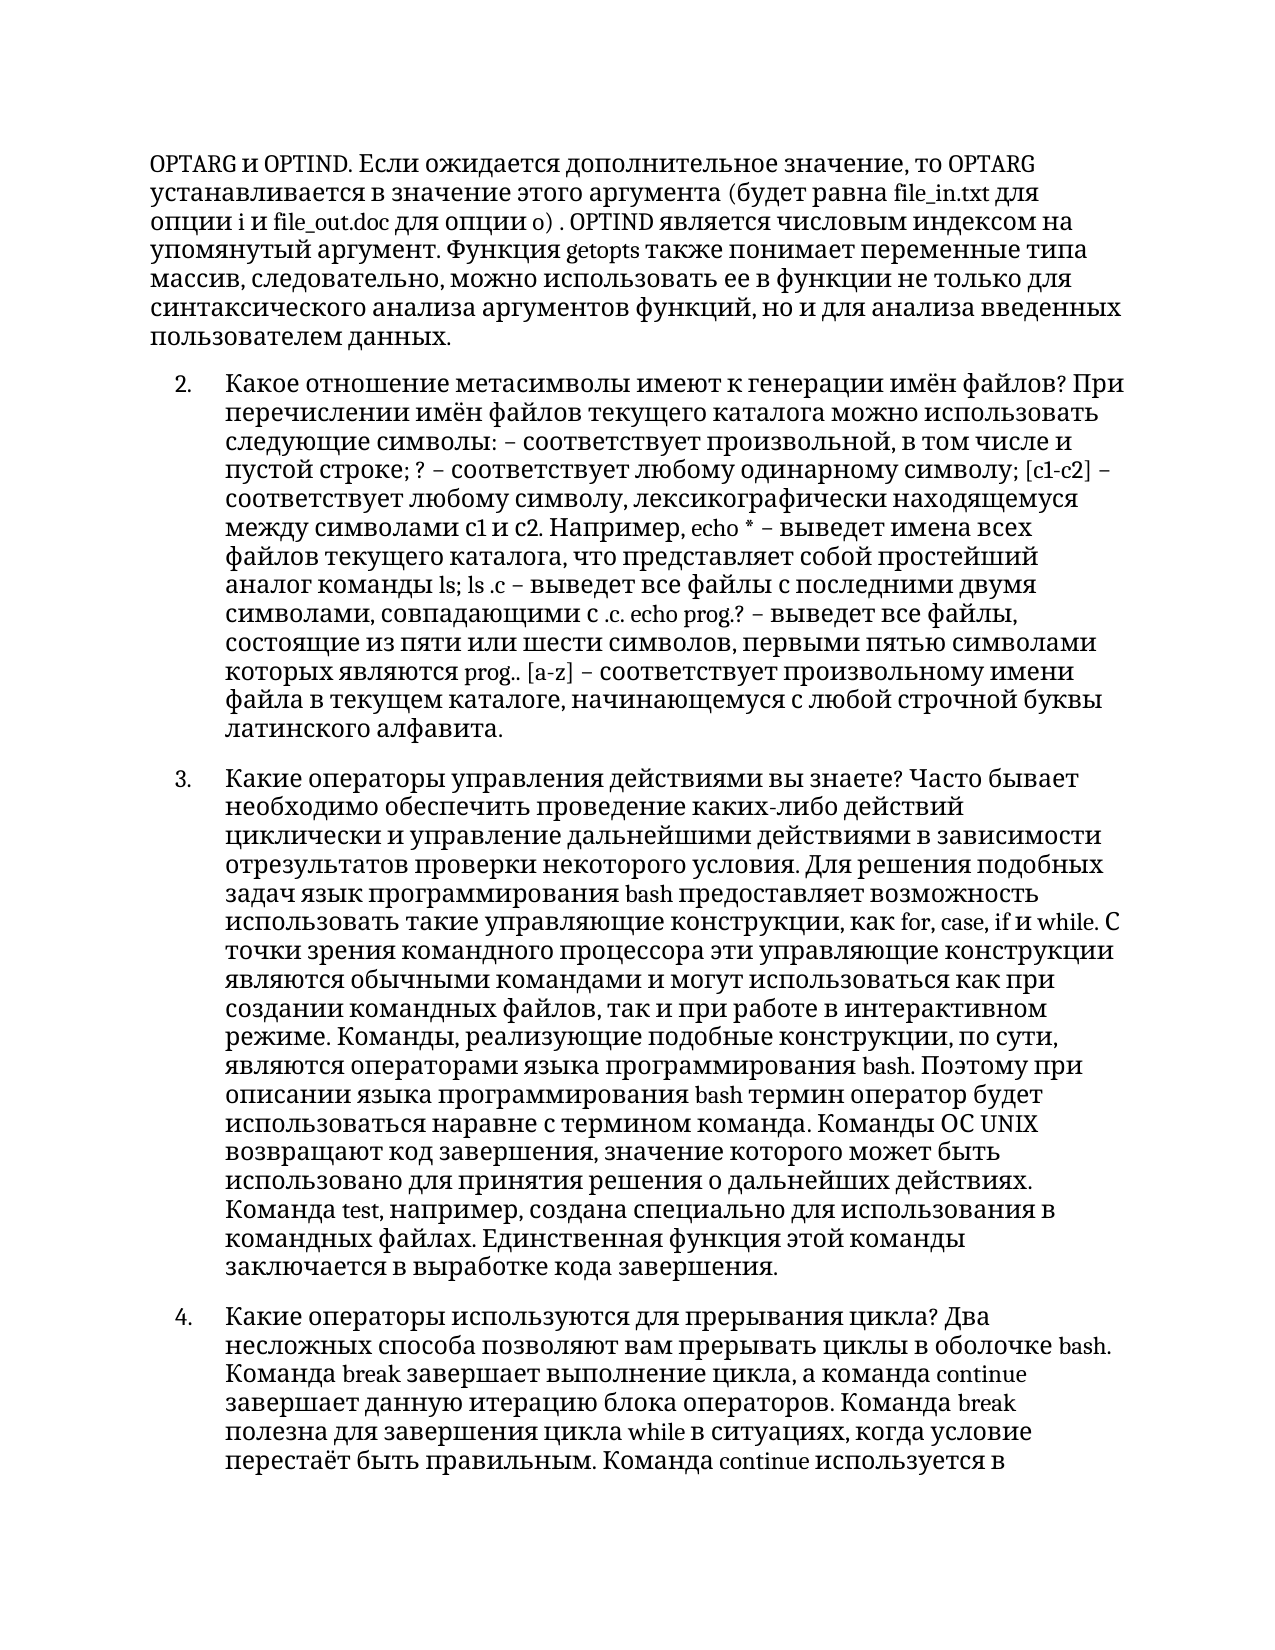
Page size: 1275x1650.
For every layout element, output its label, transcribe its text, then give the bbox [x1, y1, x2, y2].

list Какие операторы управления действиями вы знаете? Часто бывает необходимо обеспечить проведение каких-либо действий циклически и управление дальнейшими действиями в зависимости отрезультатов проверки некоторого условия. Для решения подобных задач язык программирования bash предоставляет возможность использовать такие управляющие конструкции, как for, case, if и while. С точки зрения командного процессора эти управляющие конструкции являются обычными командами и могут использоваться как при создании командных файлов, так и при работе в интерактивном режиме. Команды, реализующие подобные конструкции, по сути, являются операторами языка программирования bash. Поэтому при описании языка программирования bash термин оператор будет использоваться наравне с термином команда. Команды ОС UNIX возвращают код завершения, значение которого может быть использовано для принятия решения о дальнейших действиях. Команда test, например, создана специально для использования в командных файлах. Единственная функция этой команды заключается в выработке кода завершения. [175, 764, 1125, 1282]
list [175, 1303, 1125, 1475]
list Какое отношение метасимволы имеют к генерации имён файлов? При перечислении имён файлов текущего каталога можно использовать следующие символы: − соответствует произвольной, в том числе и пустой строке; ? − соответствует любому одинарному символу; [c1-c2] − соответствует любому символу, лексикографически находящемуся между символами с1 и с2. Например, echo * − выведет имена всех файлов текущего каталога, что представляет собой простейший аналог команды ls; ls .c − выведет все файлы с последними двумя символами, совпадающими с .c. echo prog.? − выведет все файлы, состоящие из пяти или шести символов, первыми пятью символами которых являются prog.. [a-z] − соответствует произвольному имени файла в текущем каталоге, начинающемуся с любой строчной буквы латинского алфавита. [175, 370, 1125, 744]
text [150, 150, 1125, 351]
